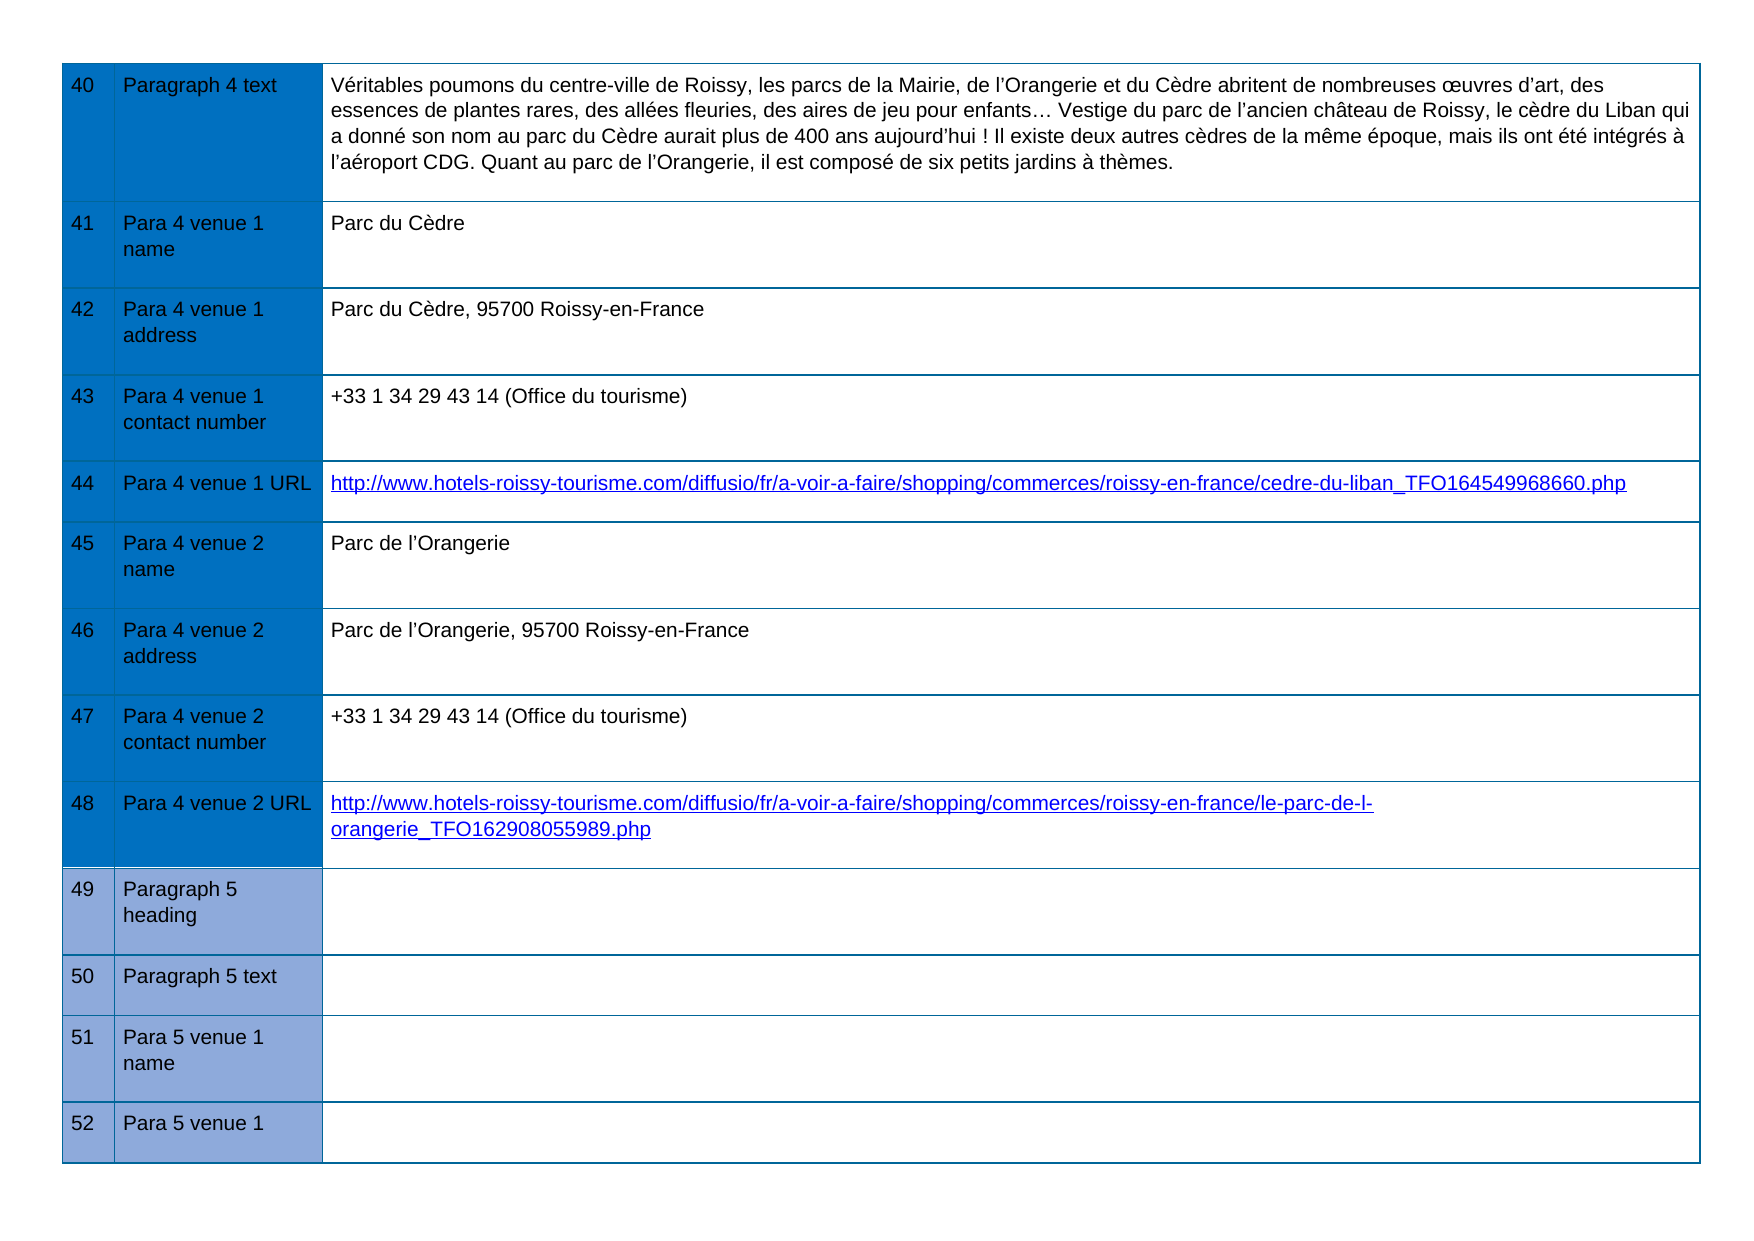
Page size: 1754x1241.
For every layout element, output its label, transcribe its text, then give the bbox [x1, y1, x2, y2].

table_cell 49 [63, 869, 114, 954]
table_cell 44 [63, 462, 114, 521]
table_cell Para 4 venue 1 URL [115, 462, 322, 521]
table_cell Parc de l’Orangerie [323, 523, 1699, 608]
table_cell Paragraph 5 text [115, 956, 322, 1015]
table_cell 50 [63, 956, 114, 1015]
table_cell 43 [63, 376, 114, 460]
table_cell Para 4 venue 2 name [115, 523, 322, 608]
table_cell Para 4 venue 1 address [115, 289, 322, 374]
table_cell 42 [63, 289, 114, 374]
table_cell [323, 1016, 1699, 1101]
table_cell +33 1 34 29 43 14 (Office du tourisme) [323, 376, 1699, 460]
table_cell http://www.hotels-roissy-tourisme.com/diffusio/fr/a-voir-a-faire/shopping/commerces/roissy-en-france/cedre-du-liban_TFO164549968660.php [323, 462, 1699, 521]
table_cell Paragraph 4 text [115, 64, 322, 201]
table_cell Parc de l’Orangerie, 95700 Roissy-en-France [323, 609, 1699, 694]
table_cell Para 4 venue 2 address [115, 609, 322, 694]
table_cell 41 [63, 202, 114, 287]
table_cell Parc du Cèdre [323, 202, 1699, 287]
table_cell Véritables poumons du centre-ville de Roissy, les parcs de la Mairie, de l’Orangerie et du Cèdre abritent de nombreuses œuvres d’art, des essences de plantes rares, des allées fleuries, des aires de jeu pour enfants… Vestige du parc de l’ancien château de Roissy, le cèdre du Liban qui a donné son nom au parc du Cèdre aurait plus de 400 ans aujourd’hui ! Il existe deux autres cèdres de la même époque, mais ils ont été intégrés à l’aéroport CDG. Quant au parc de l’Orangerie, il est composé de six petits jardins à thèmes. [323, 64, 1699, 201]
table_cell Para 4 venue 1 name [115, 202, 322, 287]
table_cell [323, 869, 1699, 954]
table_cell 48 [63, 782, 114, 867]
table_cell http://www.hotels-roissy-tourisme.com/diffusio/fr/a-voir-a-faire/shopping/commerces/roissy-en-france/le-parc-de-l-orangerie_TFO162908055989.php [323, 782, 1699, 867]
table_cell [115, 1103, 322, 1162]
table_cell 47 [63, 696, 114, 781]
table_cell [323, 956, 1699, 1015]
table_cell Para 4 venue 2 contact number [115, 696, 322, 781]
table_cell 52 [63, 1103, 114, 1162]
table_cell Para 4 venue 1 contact number [115, 376, 322, 460]
table_cell Para 4 venue 2 URL [115, 782, 322, 867]
table_cell Parc du Cèdre, 95700 Roissy-en-France [323, 289, 1699, 374]
table_cell 46 [63, 609, 114, 694]
table_cell +33 1 34 29 43 14 (Office du tourisme) [323, 696, 1699, 781]
table_cell 40 [63, 64, 114, 201]
table_cell 51 [63, 1016, 114, 1101]
table_cell [323, 1103, 1699, 1162]
table_cell Para 5 venue 1 name [115, 1016, 322, 1101]
table_cell Paragraph 5 heading [115, 869, 322, 954]
table_cell 45 [63, 523, 114, 608]
